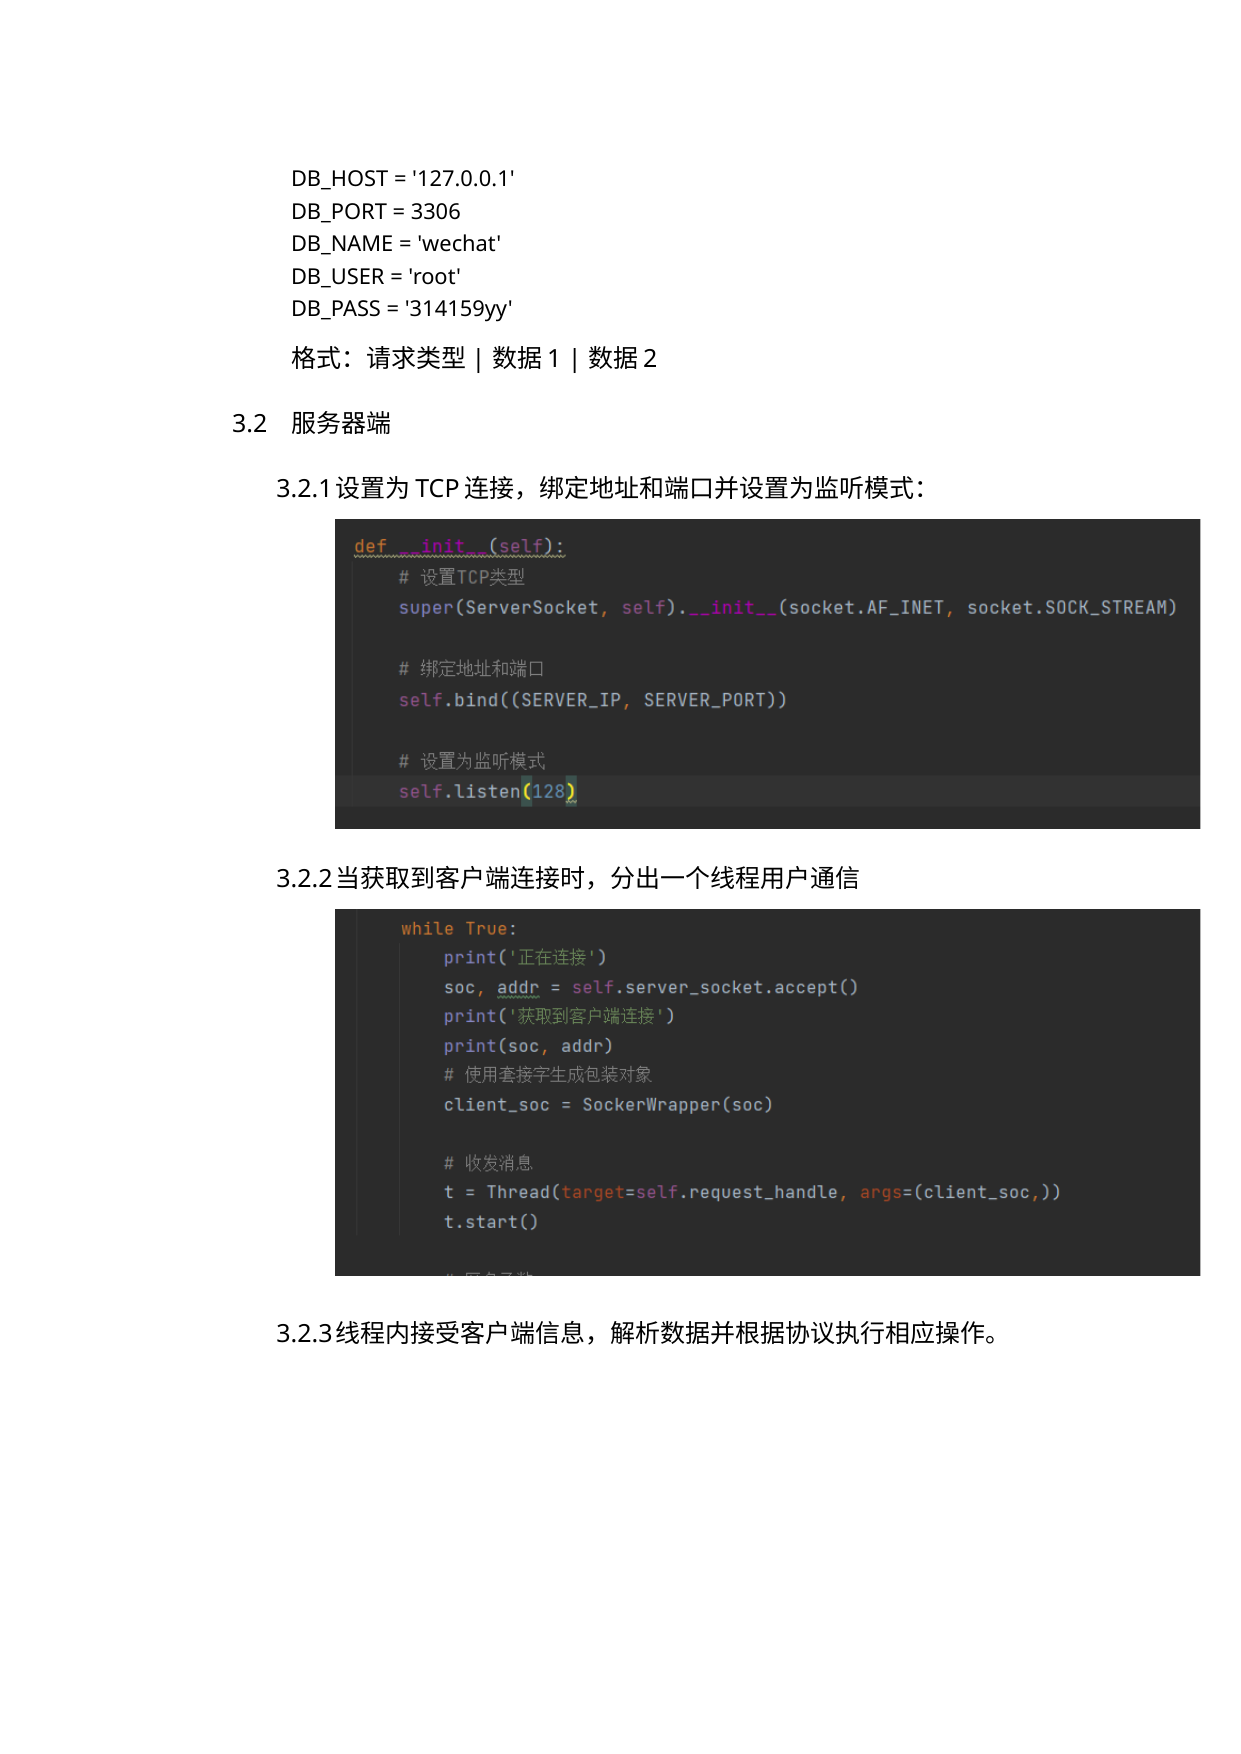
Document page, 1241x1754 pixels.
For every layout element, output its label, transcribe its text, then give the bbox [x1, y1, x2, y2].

list DB_PASS = '314159yy' 格式：请求类型 | 数据1 | 数据2 [291, 292, 1053, 389]
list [276, 1299, 1053, 1364]
list DB_USER = 'root' [291, 259, 1053, 292]
list DB_HOST = '127.0.0.1' [291, 162, 1053, 194]
list DB_PORT = 3306 [291, 194, 1053, 227]
list DB_NAME = 'wechat' [291, 227, 1053, 259]
list 服务器端 [232, 389, 1053, 454]
picture [335, 519, 1201, 829]
picture [335, 909, 1201, 1276]
